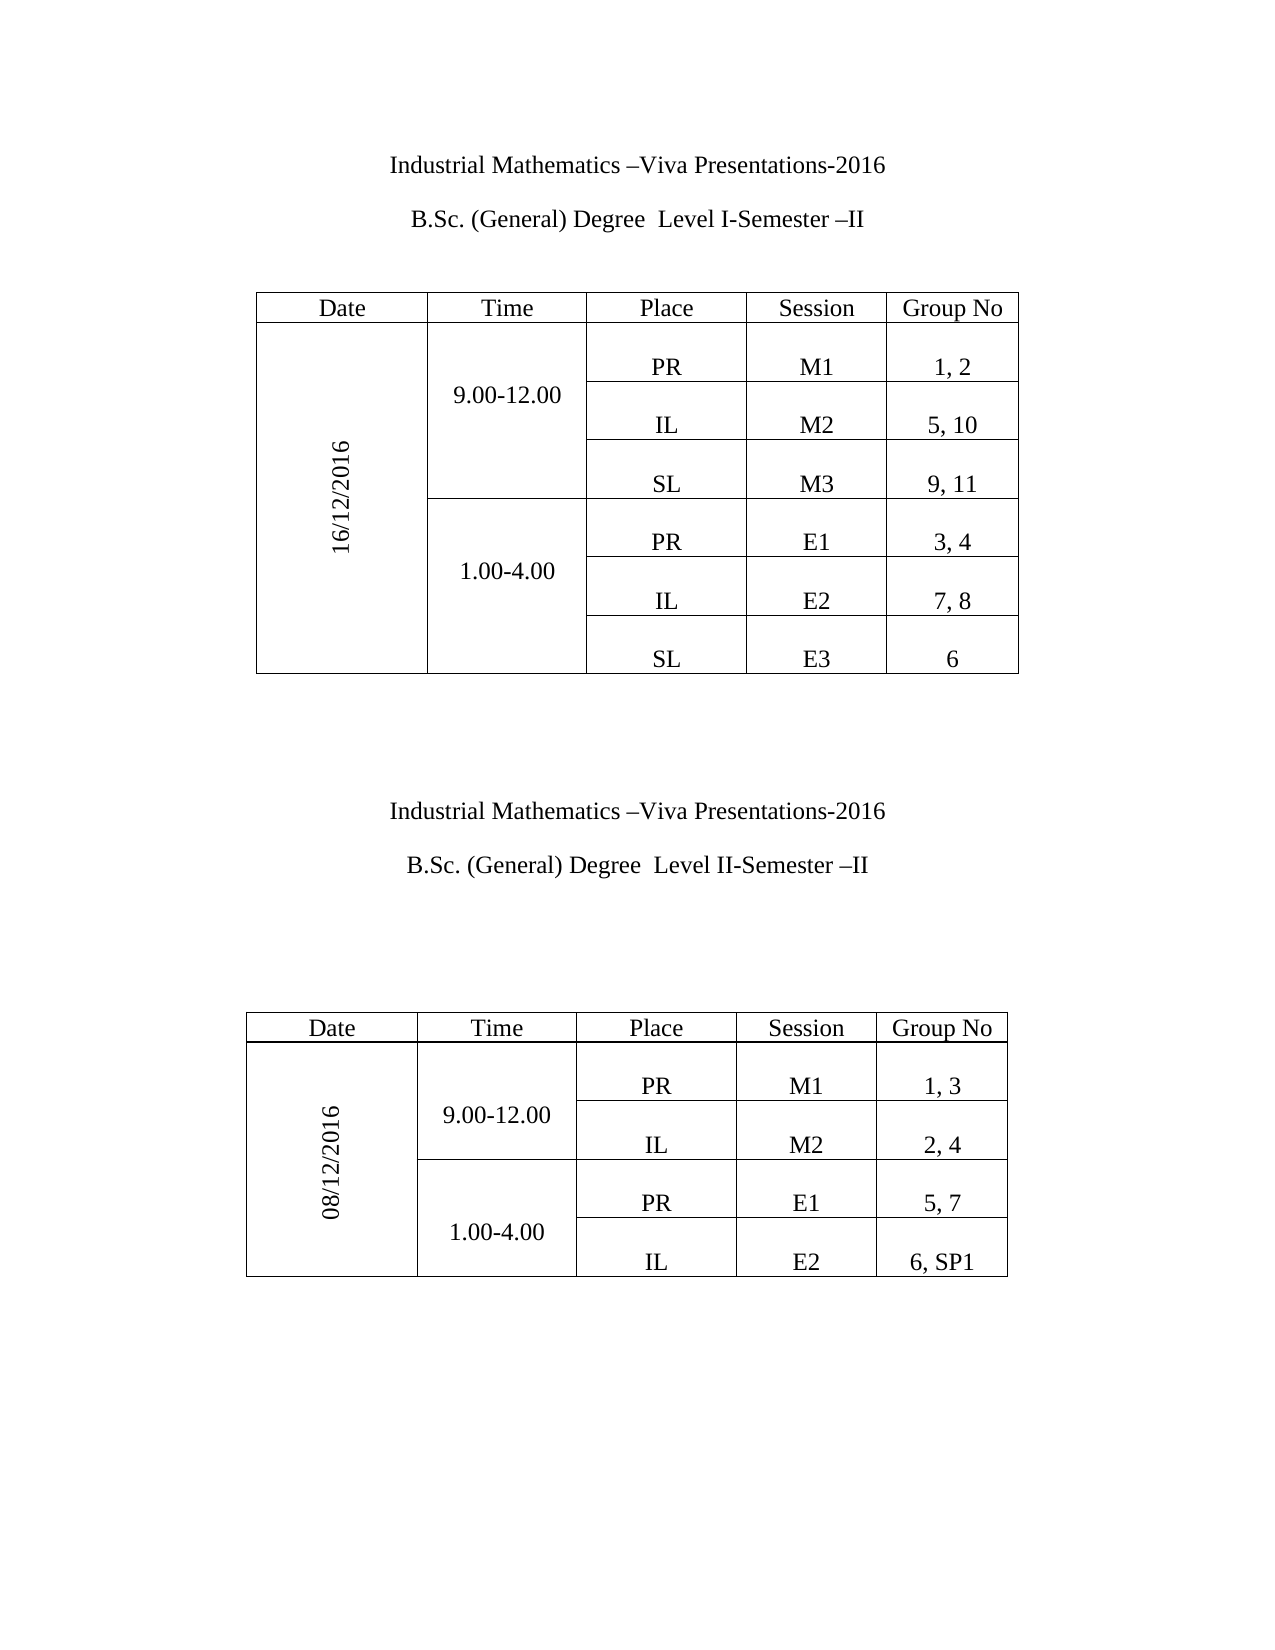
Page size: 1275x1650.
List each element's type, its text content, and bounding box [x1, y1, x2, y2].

table_cell E1 [737, 1160, 876, 1217]
table_cell 6 [887, 616, 1018, 673]
table_cell SL [587, 616, 746, 673]
table_cell 5, 10 [887, 382, 1018, 439]
text Industrial Mathematics –Viva Presentations-2016 [150, 150, 1125, 179]
table_cell 9.00-12.00 [428, 323, 586, 498]
table_cell 9, 11 [887, 440, 1018, 498]
table_cell E3 [747, 616, 886, 673]
table_cell IL [577, 1218, 736, 1276]
table_cell PR [577, 1043, 736, 1100]
table_cell 3, 4 [887, 499, 1018, 556]
table_cell PR [587, 499, 746, 556]
table_cell M2 [737, 1101, 876, 1158]
table_cell 9.00-12.00 [418, 1043, 576, 1158]
table_cell 6, SP1 [877, 1218, 1007, 1276]
table_cell PR [587, 323, 746, 381]
table_cell E2 [737, 1218, 876, 1276]
table_header Group No [887, 293, 1018, 322]
table_cell IL [577, 1101, 736, 1158]
table_cell 7, 8 [887, 557, 1018, 615]
table_header Place [577, 1013, 736, 1041]
table_header Date [247, 1013, 417, 1041]
table_cell 5, 7 [877, 1160, 1007, 1217]
text B.Sc. (General) Degree Level I-Semester –II [150, 204, 1125, 233]
table_cell M3 [747, 440, 886, 498]
text B.Sc. (General) Degree Level II-Semester –II [150, 850, 1125, 879]
table_cell PR [577, 1160, 736, 1217]
table_header Session [747, 293, 886, 322]
table_cell IL [587, 382, 746, 439]
table_cell 16/12/2016 [257, 323, 427, 673]
text Industrial Mathematics –Viva Presentations-2016 [150, 796, 1125, 825]
table_cell 1.00-4.00 [418, 1160, 576, 1276]
table_cell 1.00-4.00 [428, 499, 586, 673]
table_header Group No [877, 1013, 1007, 1041]
table_cell E2 [747, 557, 886, 615]
table_cell M1 [737, 1043, 876, 1100]
table_header Place [587, 293, 746, 322]
table_header Date [257, 293, 427, 322]
table_header Session [737, 1013, 876, 1041]
table_cell 1, 3 [877, 1043, 1007, 1100]
table_cell E1 [747, 499, 886, 556]
table_cell 2, 4 [877, 1101, 1007, 1158]
table_cell M1 [747, 323, 886, 381]
table_cell 1, 2 [887, 323, 1018, 381]
table_header Time [418, 1013, 576, 1041]
table_cell SL [587, 440, 746, 498]
table_header Time [428, 293, 586, 322]
table_cell IL [587, 557, 746, 615]
table_cell M2 [747, 382, 886, 439]
table_cell 08/12/2016 [247, 1043, 417, 1276]
